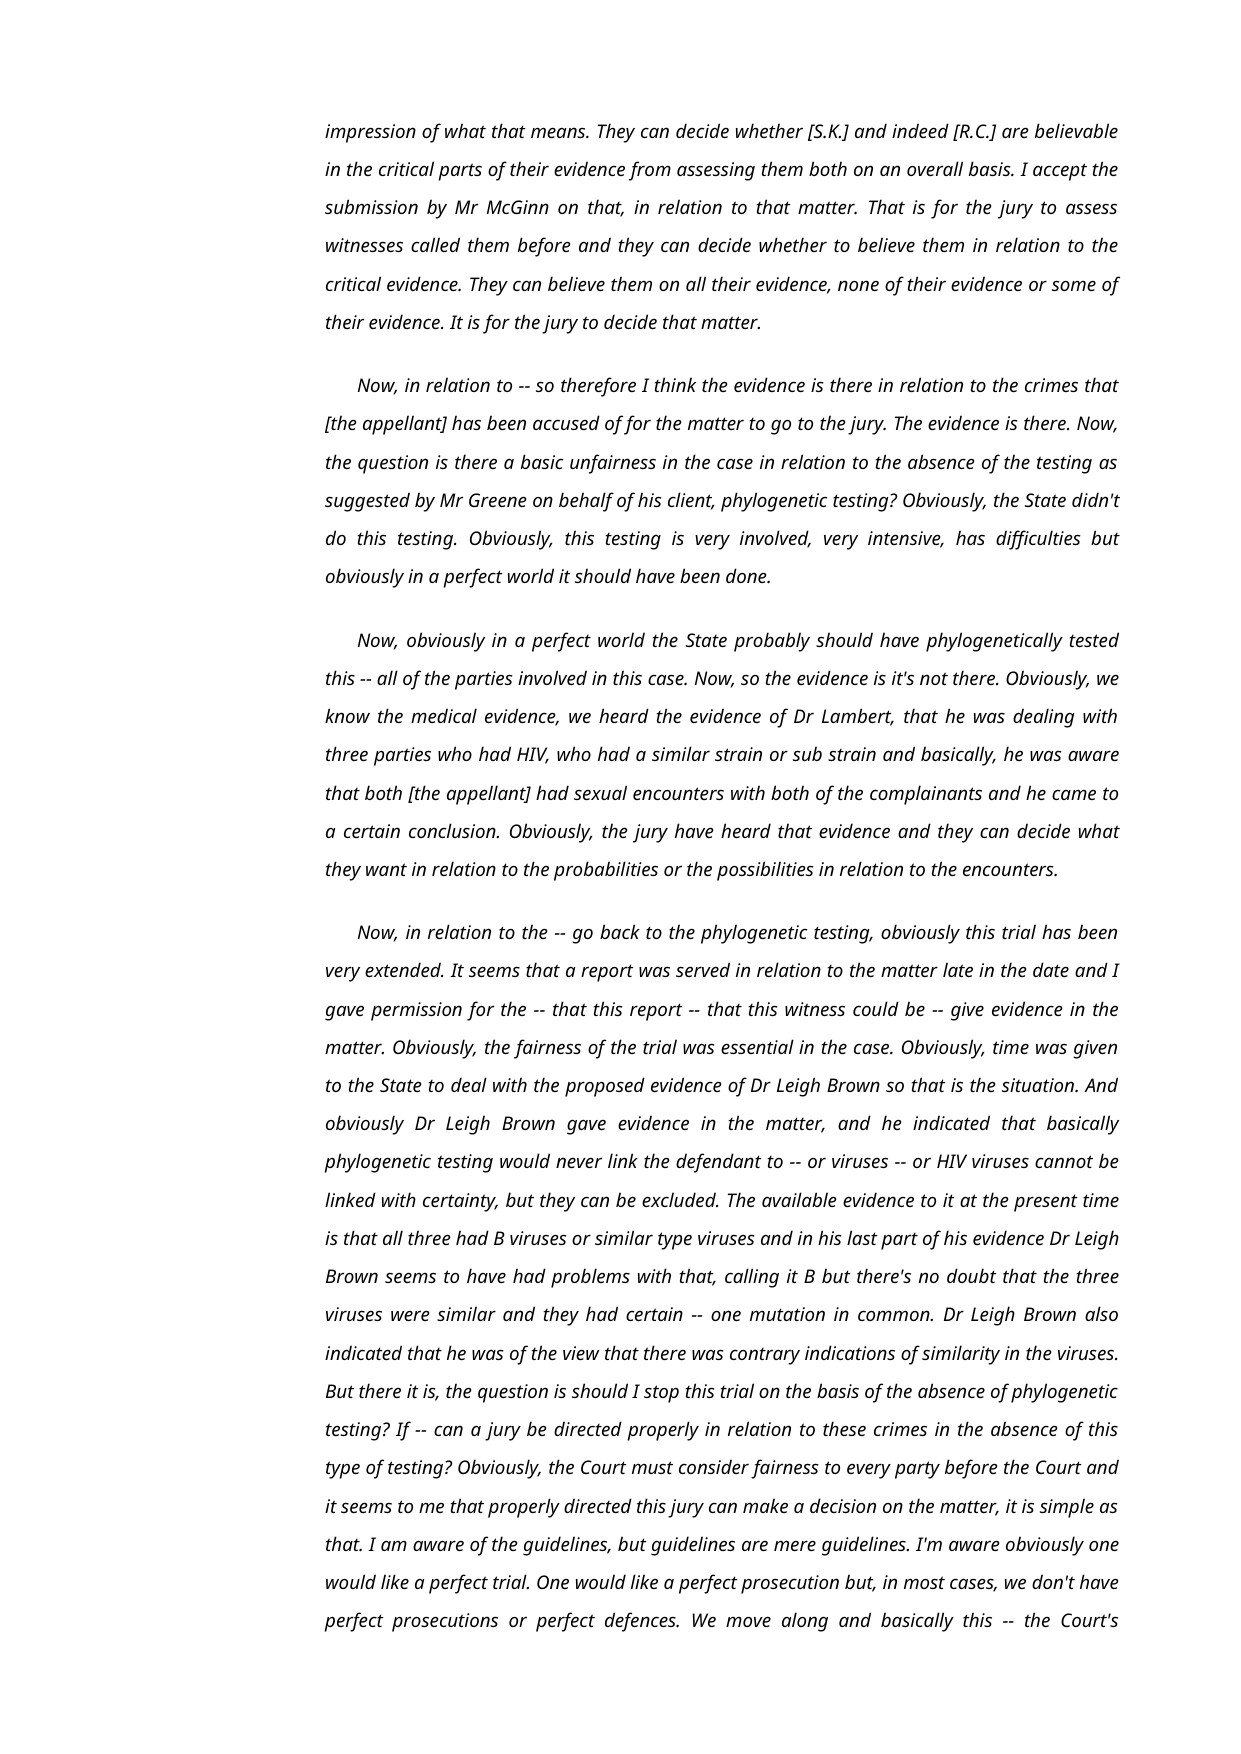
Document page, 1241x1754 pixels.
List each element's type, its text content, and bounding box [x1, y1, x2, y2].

text Now, in relation to -- so therefore I think the evidence is there in relation to the crimes that [the appellant] has been accused of for the matter to go to the jury. The evidence is there. Now, the question is there a basic unfairness in the case in relation to the absence of the testing as suggested by Mr Greene on behalf of his client, phylogenetic testing? Obviously, the State didn't do this testing. Obviously, this testing is very involved, very intensive, has difficulties but obviously in a perfect world it should have been done. [266, 372, 1122, 589]
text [266, 118, 1122, 335]
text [266, 919, 1122, 1633]
text Now, obviously in a perfect world the State probably should have phylogenetically tested this -- all of the parties involved in this case. Now, so the evidence is it's not there. Obviously, we know the medical evidence, we heard the evidence of Dr Lambert, that he was dealing with three parties who had HIV, who had a similar strain or sub strain and basically, he was aware that both [the appellant] had sexual encounters with both of the complainants and he came to a certain conclusion. Obviously, the jury have heard that evidence and they can decide what they want in relation to the probabilities or the possibilities in relation to the encounters. [266, 627, 1122, 882]
